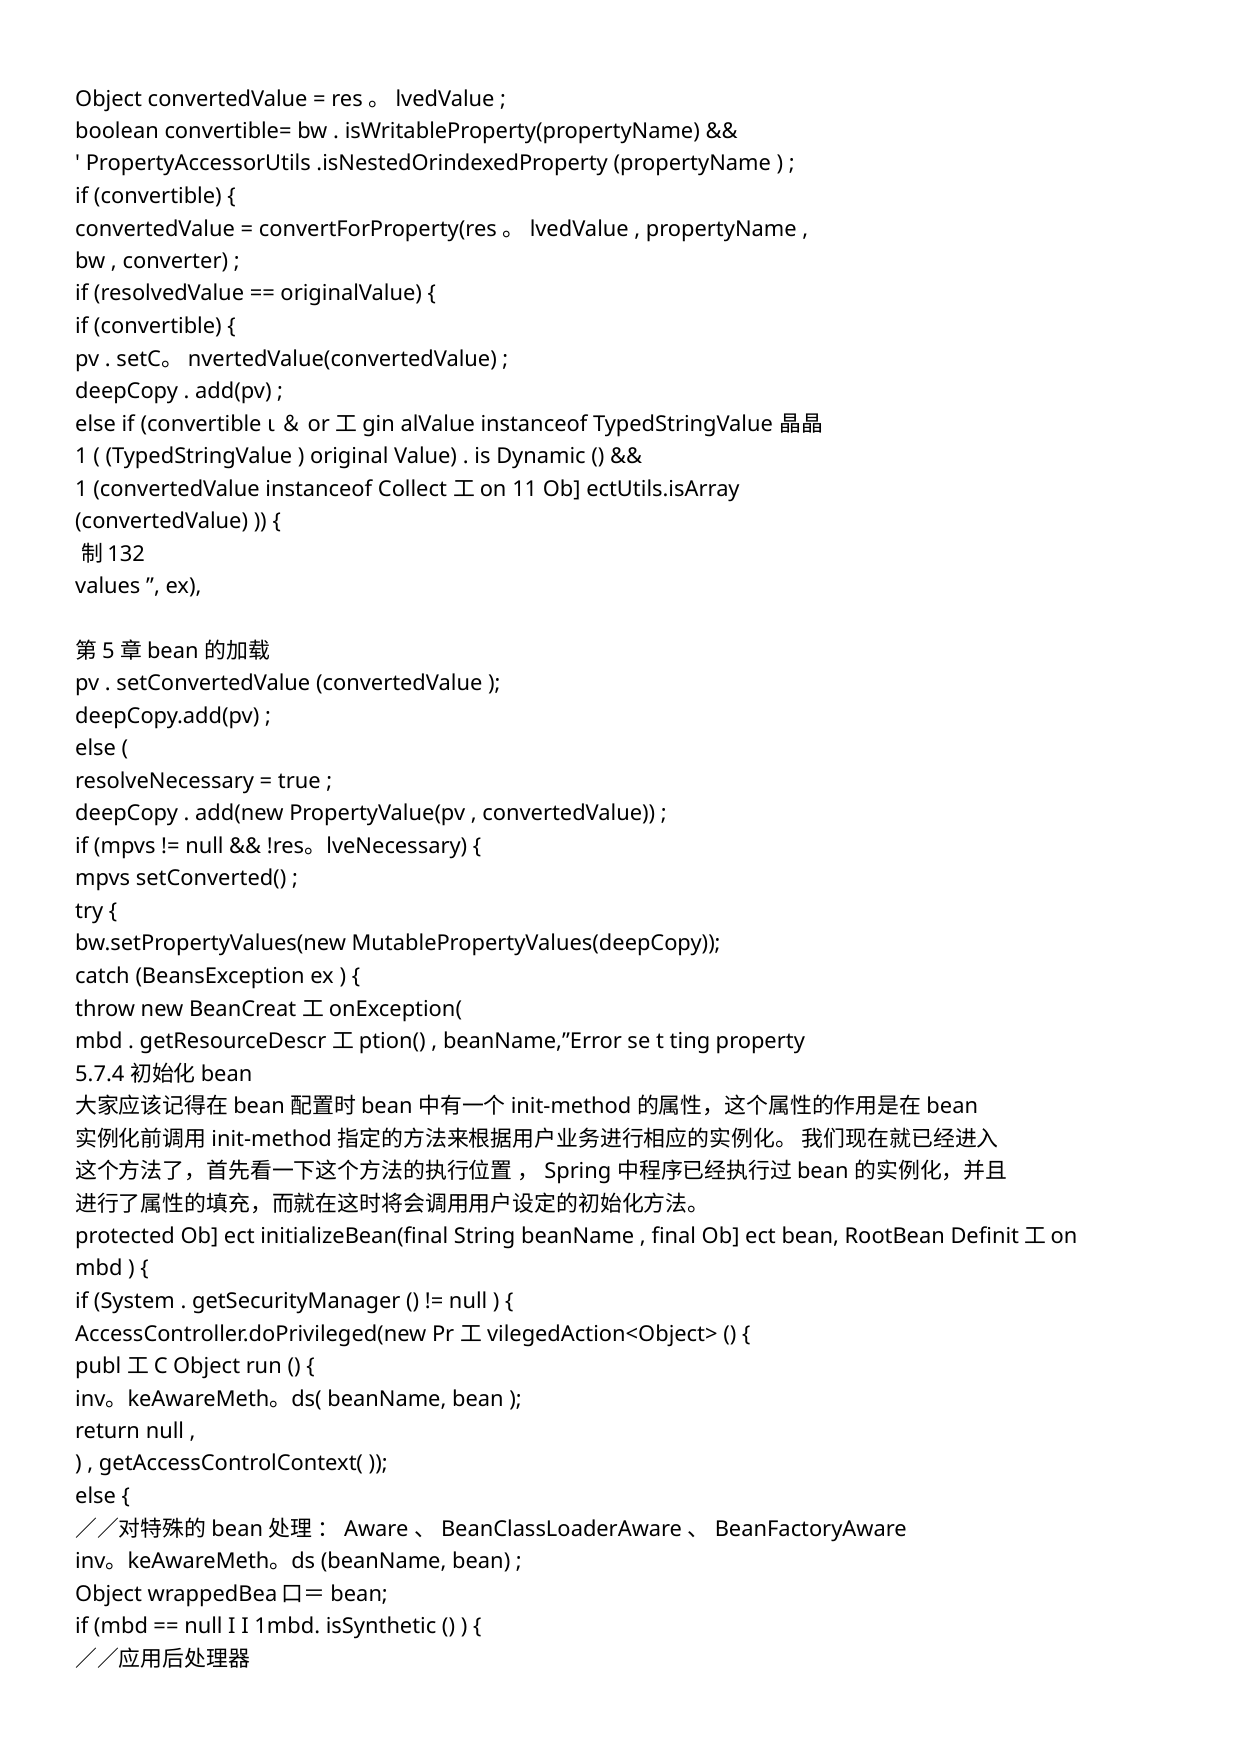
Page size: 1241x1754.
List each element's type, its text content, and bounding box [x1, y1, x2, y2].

text ' PropertyAccessorUtils .isNestedOrindexedProperty (propertyName ) ; [75, 146, 1165, 178]
text inv。keAwareMeth。ds( beanName, bean ); [75, 1381, 1165, 1413]
text resolveNecessary = true ; [75, 763, 1165, 796]
text deepCopy . add(new PropertyValue(pv , convertedValue)) ; [75, 796, 1165, 828]
text if (mpvs != null && !res。lveNecessary) { [75, 828, 1165, 861]
text ／／对特殊的 bean 处理 ： Aware 、 BeanClassLoaderAware 、 BeanFactoryAware [75, 1511, 1165, 1543]
text if (convertible) { [75, 308, 1165, 341]
text mbd ) { [75, 1251, 1165, 1283]
text 制132 [75, 536, 1165, 568]
text pv . setC。 nvertedValue(convertedValue) ; [75, 341, 1165, 373]
text if (System . getSecurityManager () != null ) { [75, 1283, 1165, 1316]
text if (convertible) { [75, 178, 1165, 211]
text else { [75, 1478, 1165, 1511]
text publ 工 C Object run () { [75, 1348, 1165, 1381]
text else if (convertible ι ＆ or 工 gin alValue instanceof TypedStringValue 晶晶 [75, 406, 1165, 438]
text else ( [75, 731, 1165, 763]
text values ”, ex), [75, 568, 1165, 601]
text inv。keAwareMeth。ds (beanName, bean) ; [75, 1543, 1165, 1576]
text bw , converter) ; [75, 243, 1165, 276]
text 实例化前调用 init-method 指定的方法来根据用户业务进行相应的实例化。 我们现在就已经进入 [75, 1121, 1165, 1153]
text 第 5 章 bean 的加载 [75, 633, 1165, 666]
text throw new BeanCreat 工 onException( [75, 991, 1165, 1023]
text ) , getAccessControlContext( )); [75, 1446, 1165, 1478]
text 1 (convertedValue instanceof Collect 工 on 11 Ob] ectUtils.isArray [75, 471, 1165, 503]
text mbd . getResourceDescr 工 ption() , beanName,”Error se t ting property [75, 1023, 1165, 1056]
text (convertedValue) )) { [75, 503, 1165, 536]
text bw.setPropertyValues(new MutablePropertyValues(deepCopy)); [75, 926, 1165, 958]
text AccessController.doPrivileged(new Pr 工 vilegedAction<Object> () { [75, 1316, 1165, 1348]
text 这个方法了，首先看一下这个方法的执行位置 ， Spring 中程序已经执行过 bean 的实例化，并且 [75, 1153, 1165, 1186]
text boolean convertible= bw . isWritableProperty(propertyName) && [75, 113, 1165, 146]
text pv . setConvertedValue (convertedValue ); [75, 666, 1165, 698]
text return null , [75, 1413, 1165, 1446]
text Object wrappedBea口＝ bean; [75, 1576, 1165, 1608]
text if (resolvedValue == originalValue) { [75, 276, 1165, 308]
text deepCopy.add(pv) ; [75, 698, 1165, 731]
text 大家应该记得在 bean 配置时 bean 中有一个 init-method 的属性，这个属性的作用是在 bean [75, 1088, 1165, 1121]
text try { [75, 893, 1165, 926]
text 1 ( (TypedStringValue ) original Value) . is Dynamic () && [75, 438, 1165, 471]
text protected Ob] ect initializeBean(final String beanName , final Ob] ect bean, RootBean Definit工on [75, 1218, 1165, 1251]
text ／／应用后处理器 [75, 1641, 1165, 1673]
text mpvs setConverted() ; [75, 861, 1165, 893]
text if (mbd == null I I 1mbd. isSynthetic () ) { [75, 1608, 1165, 1641]
text catch (BeansException ex ) { [75, 958, 1165, 991]
text 进行了属性的填充，而就在这时将会调用用户设定的初始化方法。 [75, 1186, 1165, 1218]
text deepCopy . add(pv) ; [75, 373, 1165, 406]
text Object convertedValue = res 。 lvedValue ; [75, 81, 1165, 113]
text convertedValue = convertForProperty(res 。 lvedValue , propertyName , [75, 211, 1165, 243]
text 5.7.4 初始化 bean [75, 1056, 1165, 1088]
